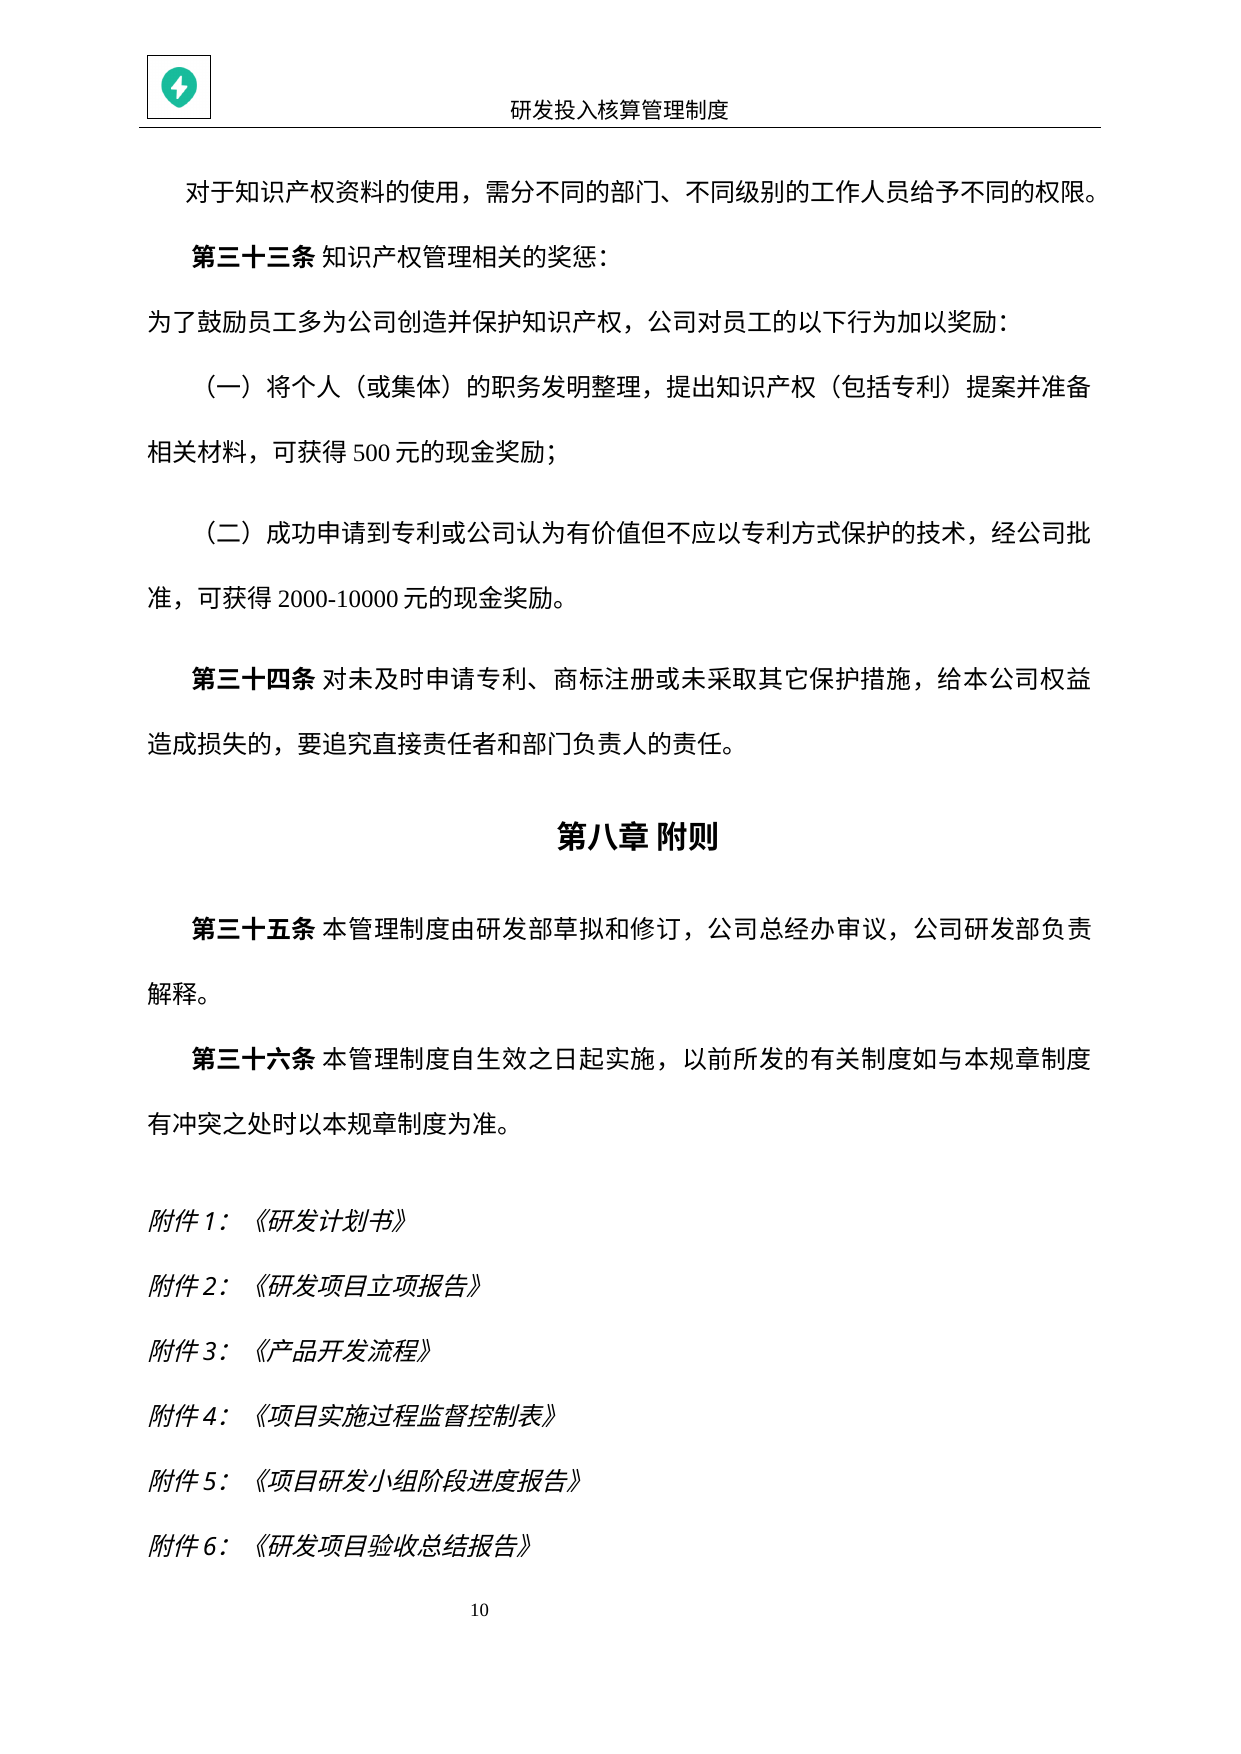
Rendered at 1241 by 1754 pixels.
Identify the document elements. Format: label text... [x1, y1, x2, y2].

text 附件5：《项目研发小组阶段进度报告》 [148, 1447, 1093, 1512]
list 对于知识产权资料的使用，需分不同的部门、不同级别的工作人员给予不同的权限。 [148, 158, 1093, 223]
list 成功申请到专利或公司认为有价值但不应以专利方式保护的技术，经公司批准，可获得2000-10000元的现金奖励。 [148, 499, 1093, 629]
list 对未及时申请专利、商标注册或未采取其它保护措施，给本公司权益造成损失的，要追究直接责任者和部门负责人的责任。 [148, 646, 1093, 776]
list 知识产权管理相关的奖惩： [148, 223, 1093, 288]
text 附件3：《产品开发流程》 [148, 1317, 1093, 1382]
list 为了鼓励员工多为公司创造并保护知识产权，公司对员工的以下行为加以奖励： [148, 288, 1093, 353]
text 附件6：《研发项目验收总结报告》附件1：《研发计划书》 [148, 1512, 1093, 1577]
list 本管理制度自生效之日起实施，以前所发的有关制度如与本规章制度有冲突之处时以本规章制度为准。 [148, 1025, 1093, 1155]
list 本管理制度由研发部草拟和修订，公司总经办审议，公司研发部负责解释。 [148, 895, 1093, 1025]
list 将个人（或集体）的职务发明整理，提出知识产权（包括专利）提案并准备相关材料，可获得500元的现金奖励； [148, 353, 1093, 483]
text 附件1：《研发计划书》 [148, 1187, 1093, 1252]
picture [148, 56, 210, 118]
subtitle 第八章 附则 [148, 803, 1093, 868]
text 附件2：《研发项目立项报告》 [148, 1252, 1093, 1317]
text 附件4：《项目实施过程监督控制表》 [148, 1382, 1093, 1447]
